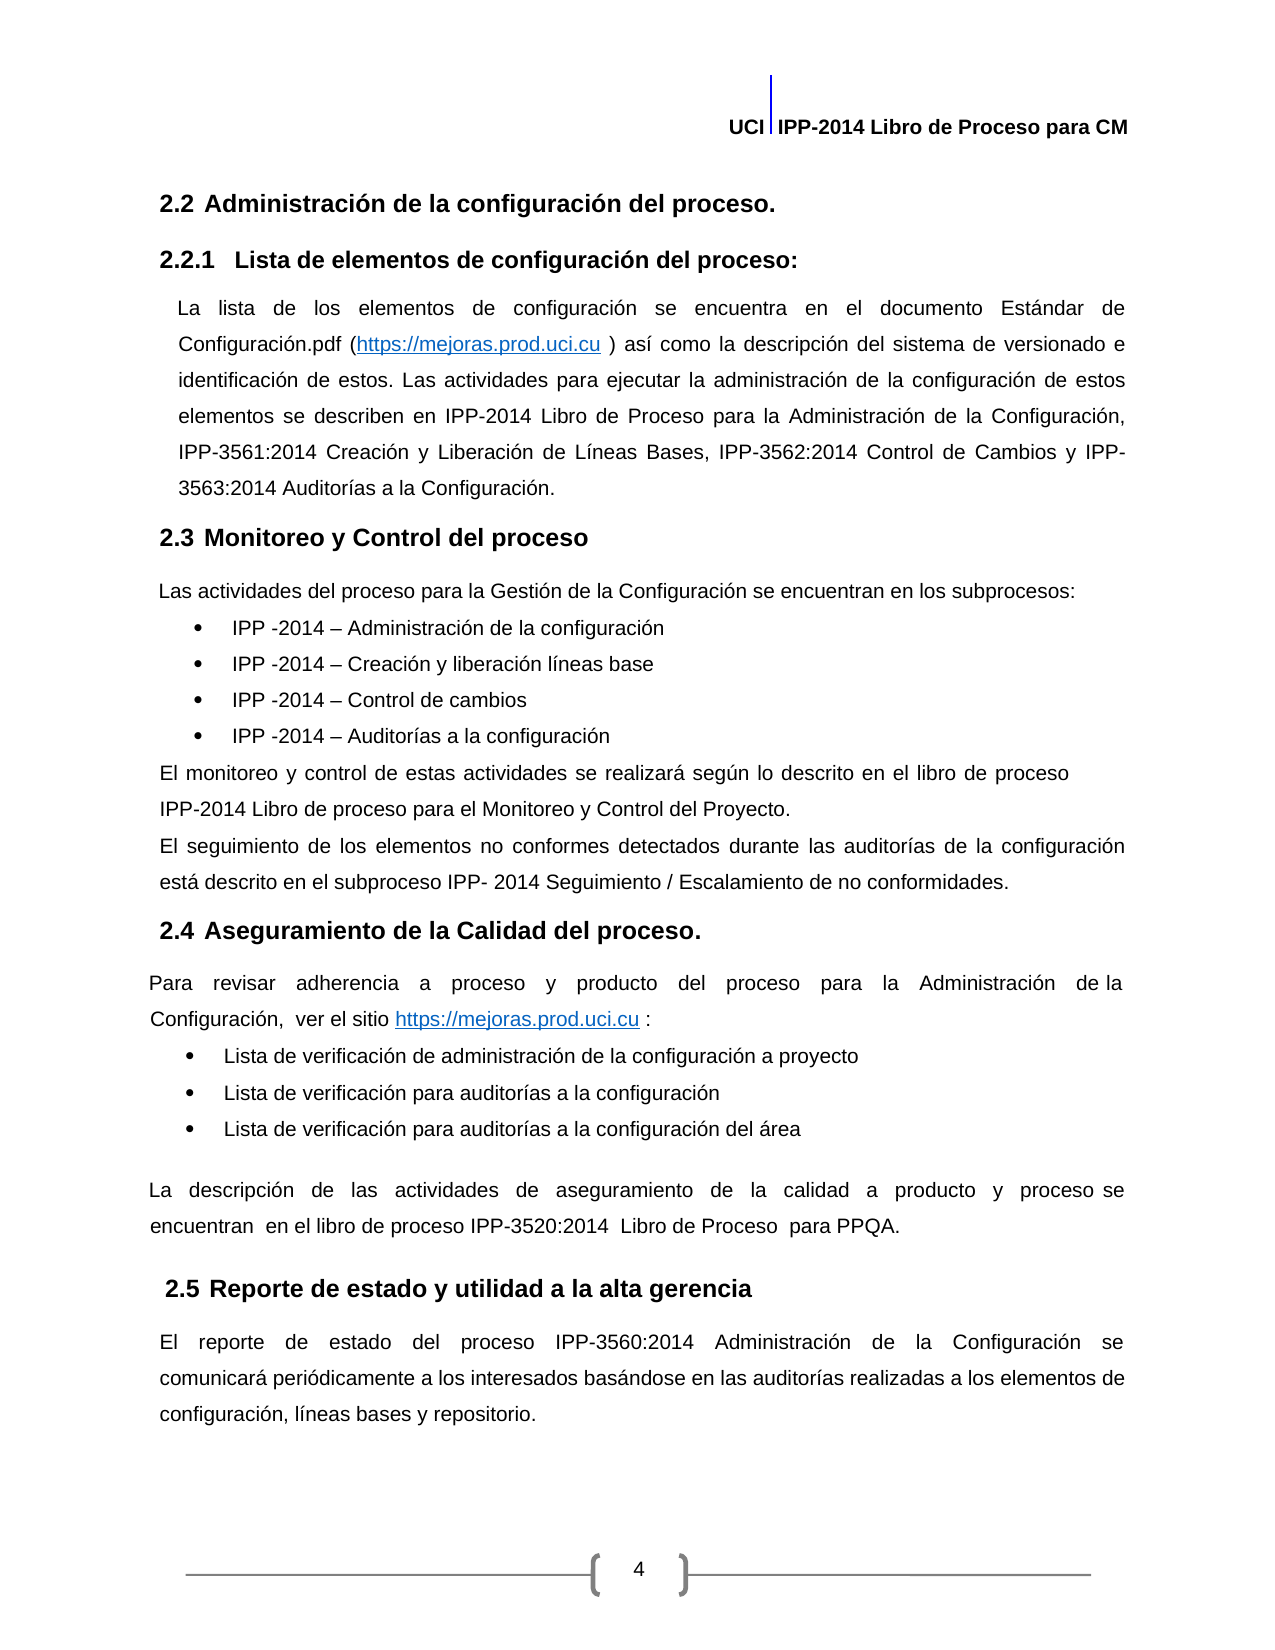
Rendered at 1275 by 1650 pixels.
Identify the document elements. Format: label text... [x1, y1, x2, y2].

text Para revisar adherencia a proceso y producto del proceso para la Administración de la Configuración, ver el sitio https://mejoras.prod.uci.cu : [149, 971, 1127, 1031]
text El reporte de estado del proceso IPP-3560:2014 Administración de la Configuración se comunicará periódicamente a los interesados basándose en las auditorías realizadas a los elementos de configuración, líneas bases y repositorio. [159, 1330, 1127, 1426]
text La lista de los elementos de configuración se encuentra en el documento Estándar de Configuración.pdf (https://mejoras.prod.uci.cu ) así como la descripción del sistema de versionado e identificación de estos. Las actividades para ejecutar la administración de la configuración de estos elementos se describen en IPP-2014 Libro de Proceso para la Administración de la Configuración, IPP-3561:2014 Creación y Liberación de Líneas Bases, IPP-3562:2014 Control de Cambios y IPP-3563:2014 Auditorías a la Configuración. [177, 296, 1127, 500]
text El monitoreo y control de estas actividades se realizará según lo descrito en el libro de proceso IPP-2014 Libro de proceso para el Monitoreo y Control del Proyecto. [159, 761, 1071, 821]
list Lista de verificación de administración de la configuración a proyecto [186, 1044, 1127, 1068]
subtitle Reporte de estado y utilidad a la alta gerencia [165, 1274, 1127, 1303]
text La descripción de las actividades de aseguramiento de la calidad a producto y proceso se encuentran en el libro de proceso IPP-3520:2014 Libro de Proceso para PPQA. [149, 1177, 1127, 1237]
subtitle Administración de la configuración del proceso. [159, 189, 1127, 218]
list Lista de verificación para auditorías a la configuración [186, 1080, 1127, 1104]
list Lista de verificación para auditorías a la configuración del área [186, 1116, 1127, 1141]
subtitle Monitoreo y Control del proceso [159, 523, 1127, 552]
list IPP -2014 – Control de cambios [194, 688, 1127, 712]
subtitle Lista de elementos de configuración del proceso: [159, 245, 1127, 273]
subtitle Aseguramiento de la Calidad del proceso. [159, 916, 1127, 945]
list IPP -2014 – Administración de la configuración [194, 616, 1127, 640]
list IPP -2014 – Auditorías a la configuración [194, 724, 1127, 748]
list IPP -2014 – Creación y liberación líneas base [194, 652, 1127, 676]
text Las actividades del proceso para la Gestión de la Configuración se encuentran en los subprocesos: [158, 578, 1127, 602]
text El seguimiento de los elementos no conformes detectados durante las auditorías de la configuración está descrito en el subproceso IPP- 2014 Seguimiento / Escalamiento de no conformidades. [159, 834, 1127, 894]
